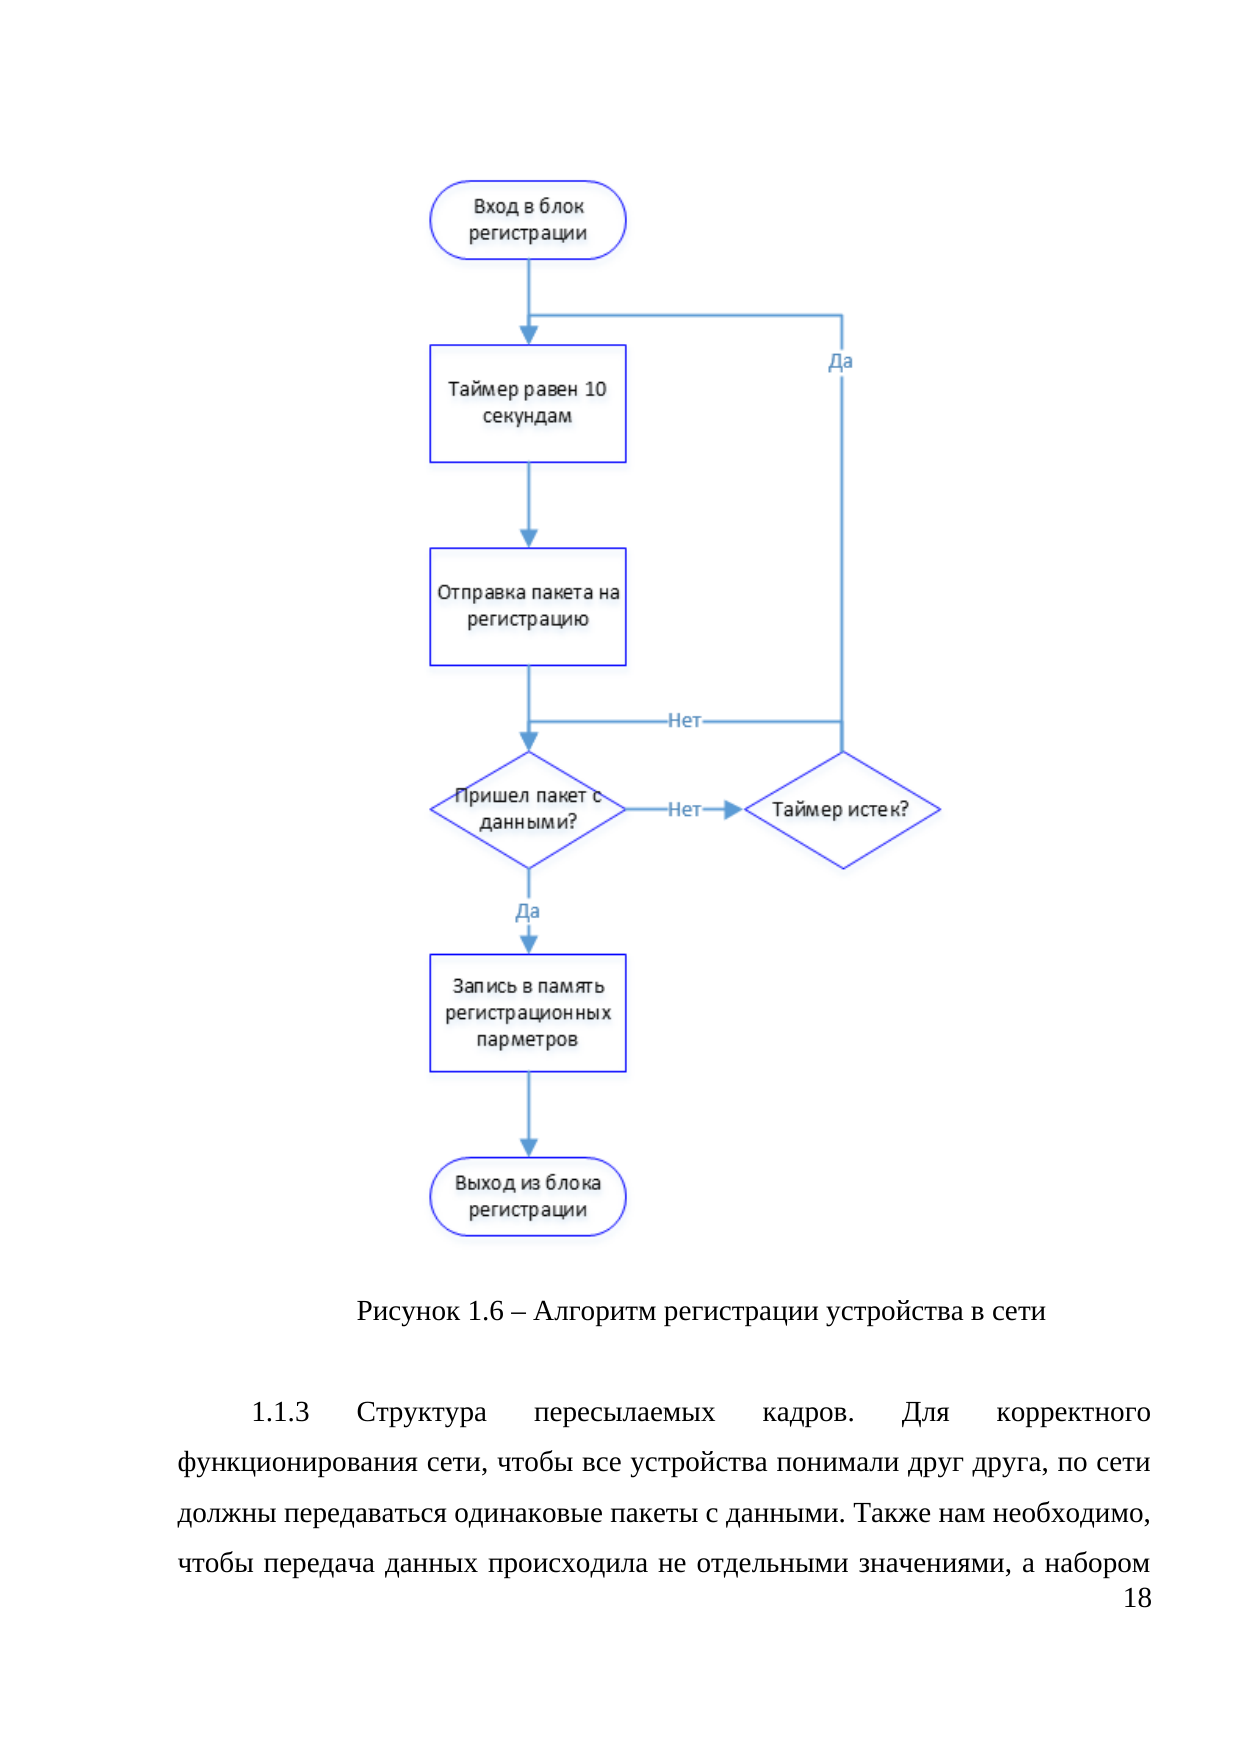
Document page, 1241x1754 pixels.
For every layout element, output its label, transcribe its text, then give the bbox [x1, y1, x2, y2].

text Рисунок 1.6 – Алгоритм регистрации устройства в сети [177, 1293, 1152, 1327]
picture [364, 118, 965, 1279]
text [177, 1394, 1152, 1578]
